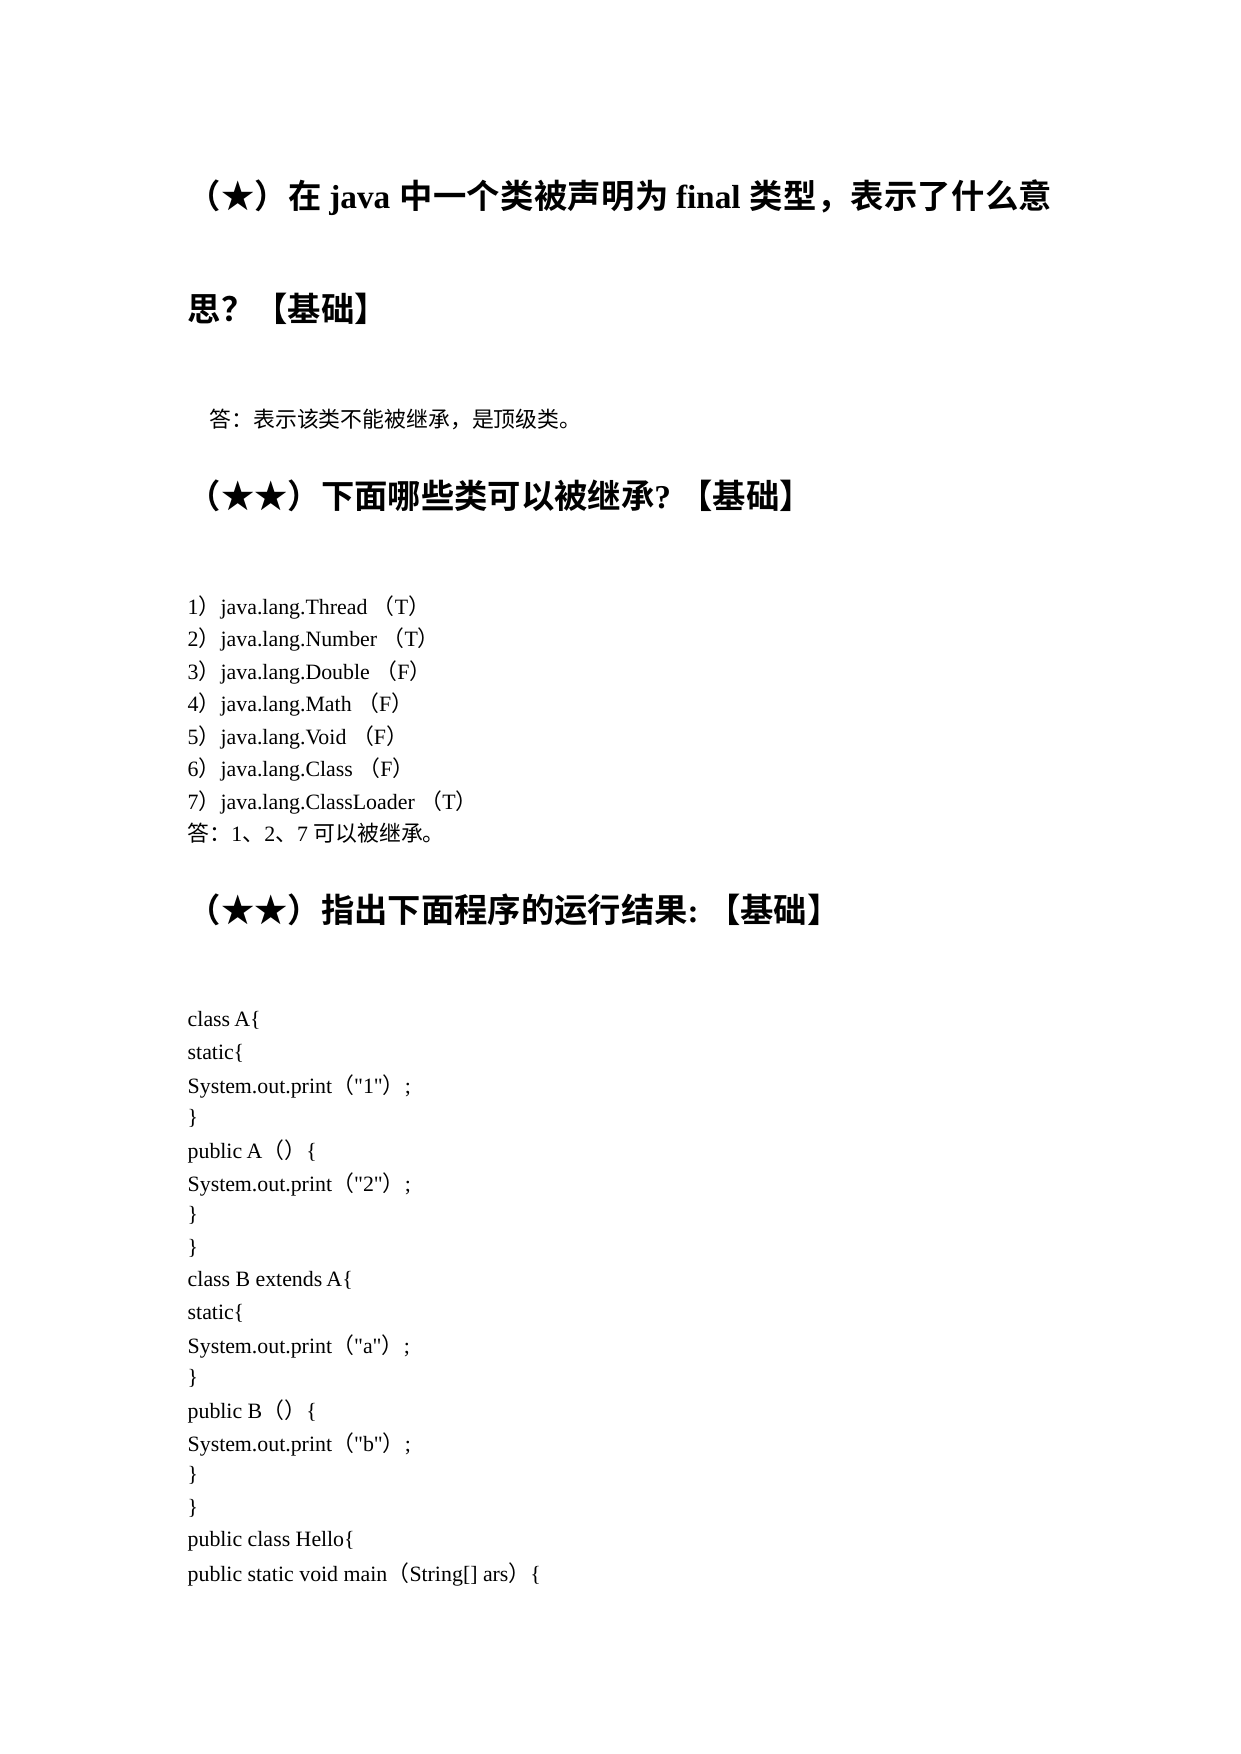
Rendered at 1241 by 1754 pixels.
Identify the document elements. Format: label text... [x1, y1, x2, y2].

text static{ [187, 1035, 1053, 1068]
text } [187, 1490, 1053, 1523]
text } [187, 1458, 1053, 1490]
subtitle （★★）指出下面程序的运行结果: 【基础】 [187, 875, 1053, 940]
text System.out.print（"1"）; [187, 1068, 1053, 1100]
text } [187, 1100, 1053, 1133]
text System.out.print（"b"）; [187, 1425, 1053, 1458]
text class A{ [187, 1003, 1053, 1035]
text public B（）{ [187, 1393, 1053, 1425]
text public static void main（String[] ars）{ [187, 1555, 1053, 1588]
text public A（）{ [187, 1133, 1053, 1165]
text 7）java.lang.ClassLoader （T） [187, 783, 1053, 816]
text class B extends A{ [187, 1263, 1053, 1295]
text 5）java.lang.Void （F） [187, 718, 1053, 751]
text } [187, 1198, 1053, 1230]
text } [187, 1360, 1053, 1393]
subtitle （★）在java 中一个类被声明为final 类型，表示了什么意思？【基础】 [187, 162, 1053, 339]
text 2）java.lang.Number （T） [187, 621, 1053, 653]
text 3）java.lang.Double （F） [187, 653, 1053, 686]
text public class Hello{ [187, 1523, 1053, 1555]
text 答：表示该类不能被继承，是顶级类。 [187, 402, 1053, 434]
subtitle （★★）下面哪些类可以被继承? 【基础】 [187, 461, 1053, 526]
text static{ [187, 1295, 1053, 1328]
text System.out.print（"a"）; [187, 1328, 1053, 1360]
text 1）java.lang.Thread （T） [187, 588, 1053, 621]
text 答：1、2、7 可以被继承。 [187, 816, 1053, 848]
text 6）java.lang.Class （F） [187, 751, 1053, 783]
text System.out.print（"2"）; [187, 1165, 1053, 1198]
text 4）java.lang.Math （F） [187, 686, 1053, 718]
text } [187, 1230, 1053, 1263]
